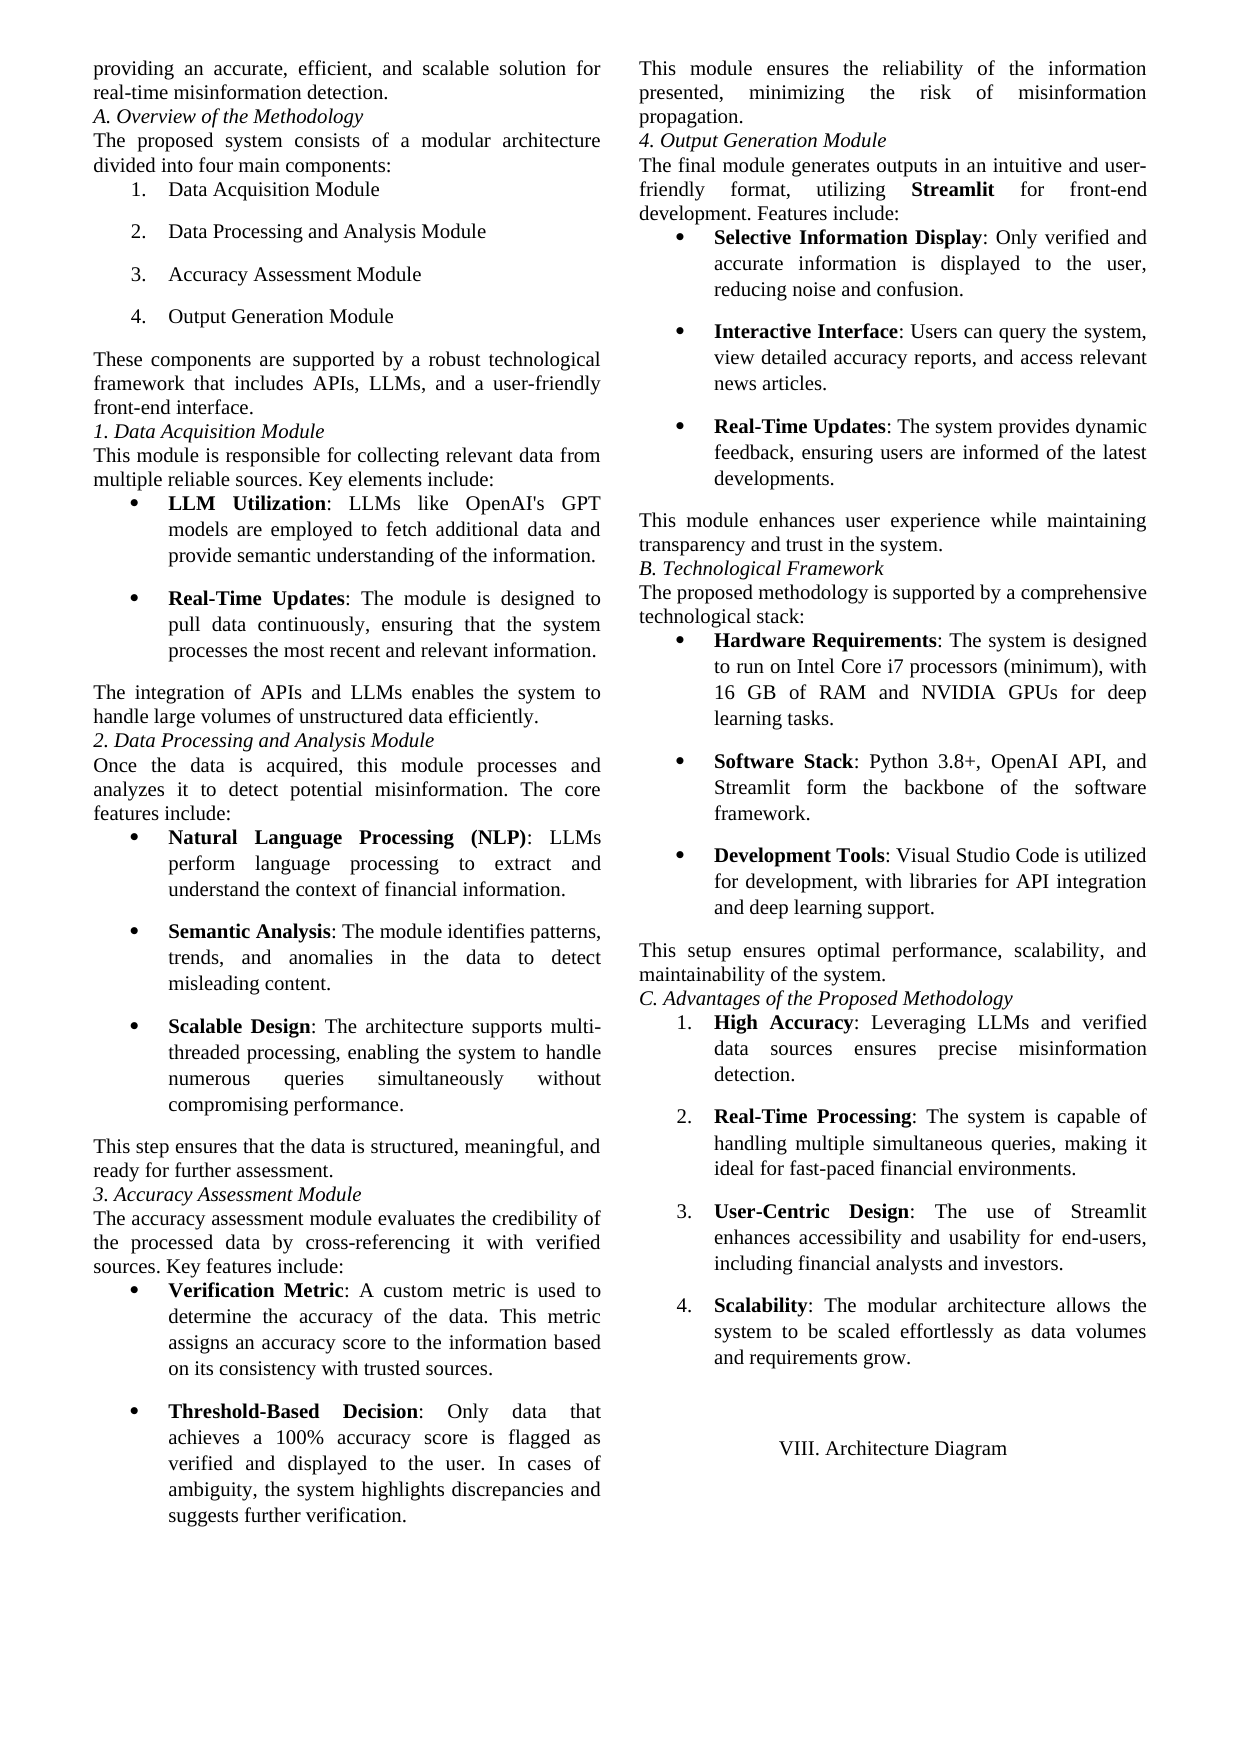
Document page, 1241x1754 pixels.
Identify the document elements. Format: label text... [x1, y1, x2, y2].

text Once the data is acquired, this module processes and analyzes it to detect potential misinformation. The core features include: [93, 752, 601, 825]
text B. Technological Framework [639, 556, 1147, 580]
text C. Advantages of the Proposed Methodology [639, 986, 1147, 1010]
text 3. Accuracy Assessment Module [93, 1182, 601, 1206]
text The accuracy assessment module evaluates the credibility of the processed data by cross-referencing it with verified sources. Key features include: [93, 1206, 601, 1278]
list Output Generation Module [131, 304, 601, 328]
list Interactive Interface: Users can query the system, view detailed accuracy reports, and access relevant news articles. [676, 319, 1147, 395]
text This setup ensures optimal performance, scalability, and maintainability of the system. [639, 938, 1147, 986]
text This module ensures the reliability of the information presented, minimizing the risk of misinformation propagation. [639, 56, 1147, 128]
text The proposed methodology is supported by a comprehensive technological stack: [639, 580, 1147, 628]
text These components are supported by a robust technological framework that includes APIs, LLMs, and a user-friendly front-end interface. [93, 347, 601, 419]
list Selective Information Display: Only verified and accurate information is displayed to the user, reducing noise and confusion. [676, 225, 1147, 301]
list User-Centric Design: The use of Streamlit enhances accessibility and usability for end-users, including financial analysts and investors. [676, 1199, 1147, 1275]
text The final module generates outputs in an intuitive and user-friendly format, utilizing Streamlit for front-end development. Features include: [639, 152, 1147, 225]
text 4. Output Generation Module [639, 128, 1147, 152]
list Natural Language Processing (NLP): LLMs perform language processing to extract and understand the context of financial information. [131, 825, 601, 901]
list Real-Time Processing: The system is capable of handling multiple simultaneous queries, making it ideal for fast-paced financial environments. [676, 1104, 1147, 1180]
text The integration of APIs and LLMs enables the system to handle large volumes of unstructured data efficiently. [93, 680, 601, 728]
list High Accuracy: Leveraging LLMs and verified data sources ensures precise misinformation detection. [676, 1010, 1147, 1086]
list Software Stack: Python 3.8+, OpenAI API, and Streamlit form the backbone of the software framework. [676, 749, 1147, 825]
list Threshold-Based Decision: Only data that achieves a 100% accuracy score is flagged as verified and displayed to the user. In cases of ambiguity, the system highlights discrepancies and suggests further verification. [131, 1399, 601, 1527]
list Semantic Analysis: The module identifies patterns, trends, and anomalies in the data to detect misleading content. [131, 919, 601, 995]
list Hardware Requirements: The system is designed to run on Intel Core i7 processors (minimum), with 16 GB of RAM and NVIDIA GPUs for deep learning tasks. [676, 628, 1147, 730]
text A. Overview of the Methodology [93, 104, 601, 128]
list Accuracy Assessment Module [131, 262, 601, 286]
list Development Tools: Visual Studio Code is utilized for development, with libraries for API integration and deep learning support. [676, 843, 1147, 919]
text VIII. Architecture Diagram [639, 1436, 1147, 1460]
list Scalability: The modular architecture allows the system to be scaled effortlessly as data volumes and requirements grow. [676, 1293, 1147, 1369]
list LLM Utilization: LLMs like OpenAI's GPT models are employed to fetch additional data and provide semantic understanding of the information. [131, 491, 601, 567]
text The proposed system consists of a modular architecture divided into four main components: [93, 128, 601, 177]
text This module enhances user experience while maintaining transparency and trust in the system. [639, 508, 1147, 556]
text 2. Data Processing and Analysis Module [93, 728, 601, 752]
text This module is responsible for collecting relevant data from multiple reliable sources. Key elements include: [93, 443, 601, 491]
list Data Processing and Analysis Module [131, 219, 601, 243]
list Data Acquisition Module [131, 177, 601, 201]
list Scalable Design: The architecture supports multi-threaded processing, enabling the system to handle numerous queries simultaneously without compromising performance. [131, 1014, 601, 1116]
text 1. Data Acquisition Module [93, 419, 601, 443]
text This step ensures that the data is structured, meaningful, and ready for further assessment. [93, 1134, 601, 1182]
list Real-Time Updates: The system provides dynamic feedback, ensuring users are informed of the latest developments. [676, 414, 1147, 489]
list Real-Time Updates: The module is designed to pull data continuously, ensuring that the system processes the most recent and relevant information. [131, 586, 601, 662]
list Verification Metric: A custom metric is used to determine the accuracy of the data. This metric assigns an accuracy score to the information based on its consistency with trusted sources. [131, 1278, 601, 1380]
